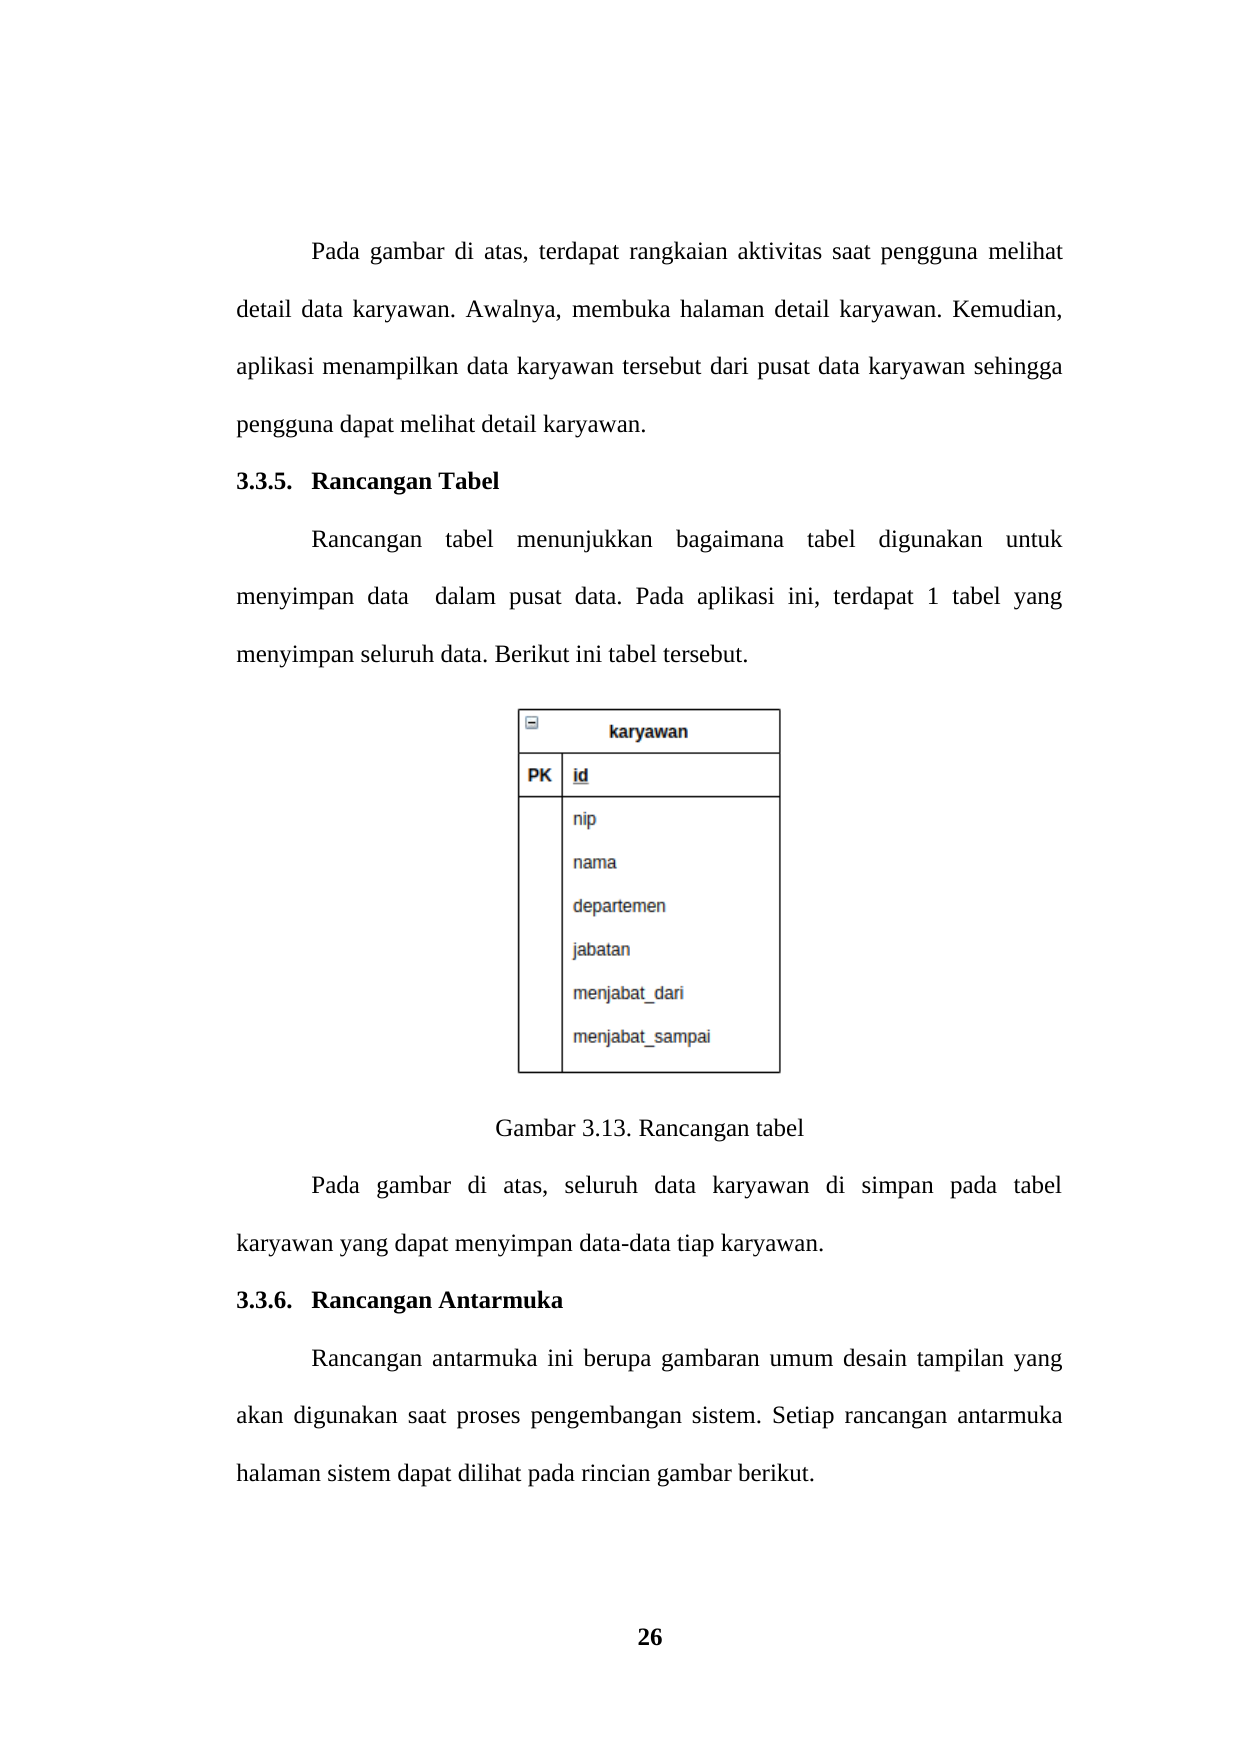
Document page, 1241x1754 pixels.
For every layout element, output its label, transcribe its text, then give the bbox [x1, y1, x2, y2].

text Pada gambar di atas, terdapat rangkaian aktivitas saat pengguna melihat detail data karyawan. Awalnya, membuka halaman detail karyawan. Kemudian, aplikasi menampilkan data karyawan tersebut dari pusat data karyawan sehingga pengguna dapat melihat detail karyawan. [236, 236, 1063, 437]
text 3.3.6. Rancangan Antarmuka [236, 1286, 1063, 1314]
text Gambar 3.13. Rancangan tabel [236, 1113, 1063, 1142]
picture [508, 696, 791, 1085]
text 3.3.5. Rancangan Tabel [236, 466, 1063, 495]
text Pada gambar di atas, seluruh data karyawan di simpan pada tabel karyawan yang dapat menyimpan data-data tiap karyawan. [236, 1171, 1063, 1257]
